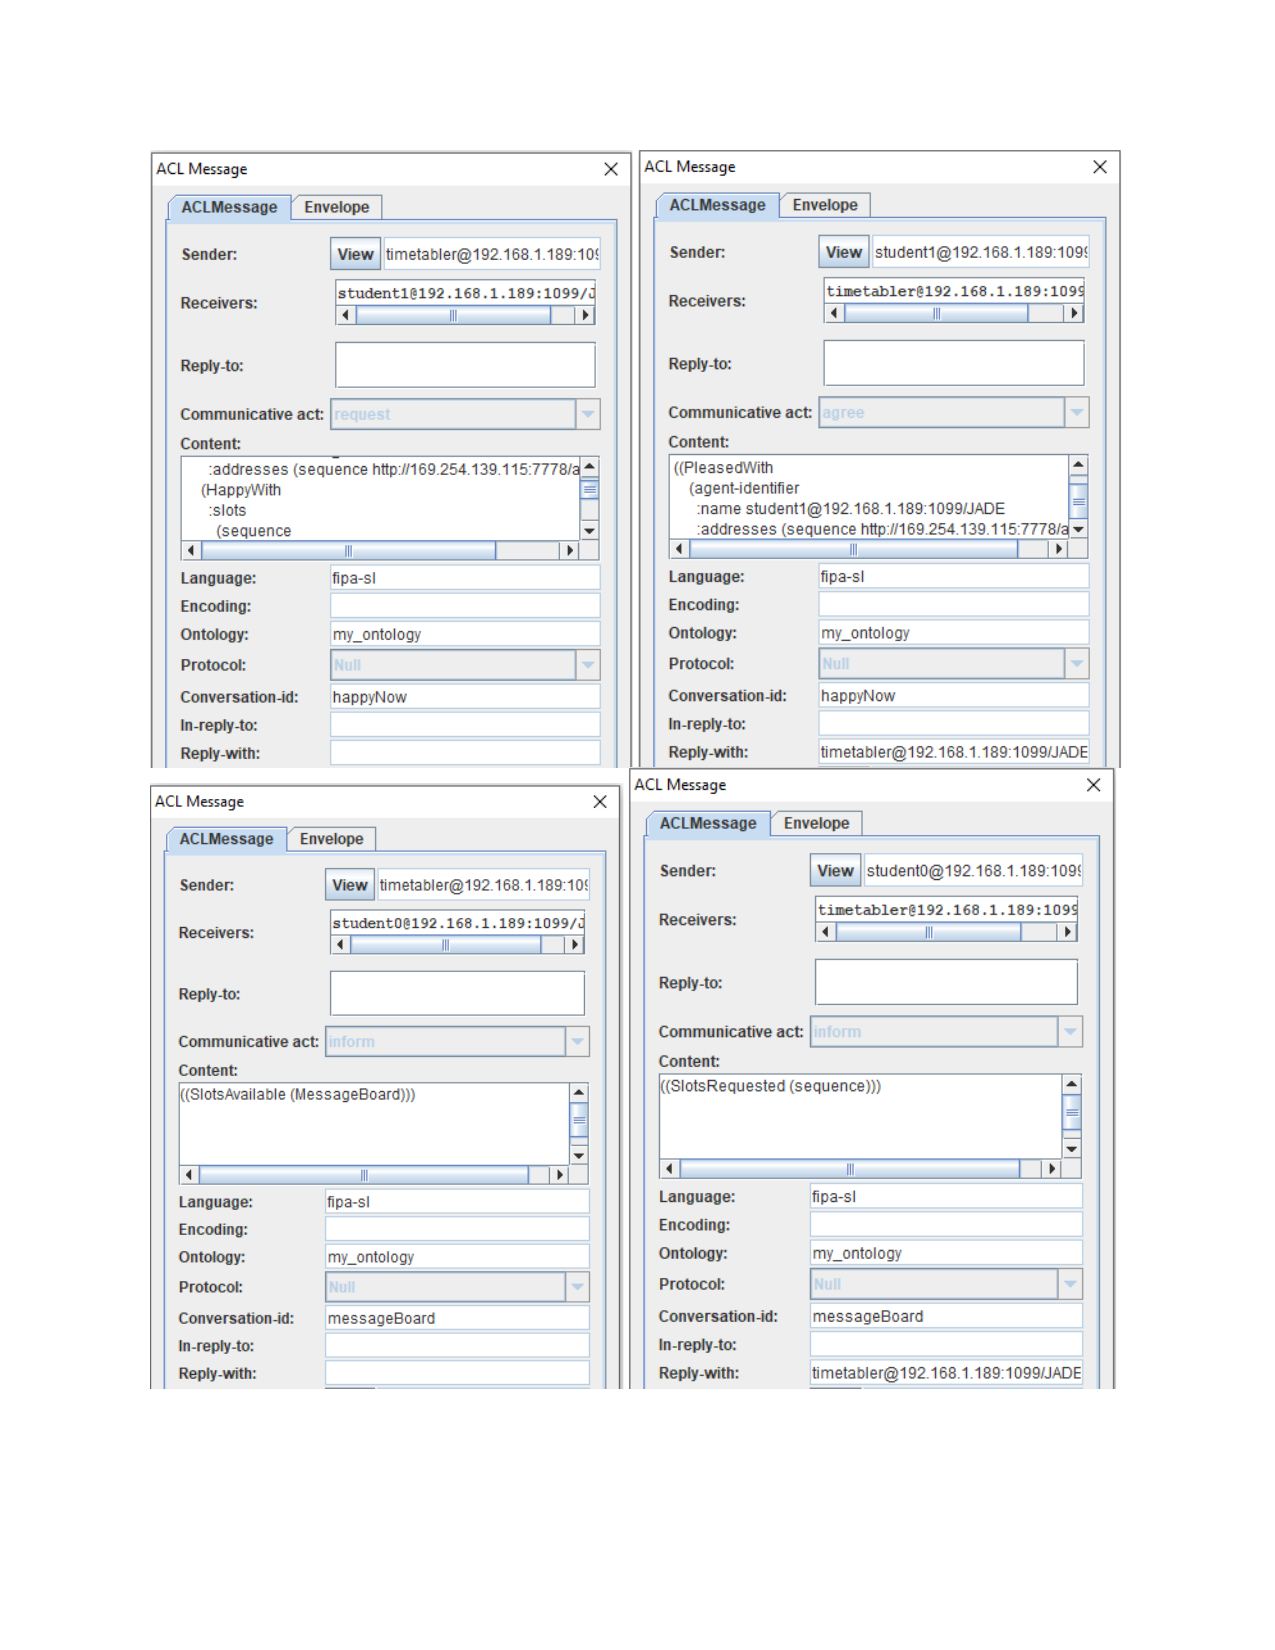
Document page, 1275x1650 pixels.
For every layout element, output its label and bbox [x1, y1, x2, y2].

picture [150, 150, 1122, 1389]
picture [150, 783, 624, 1389]
